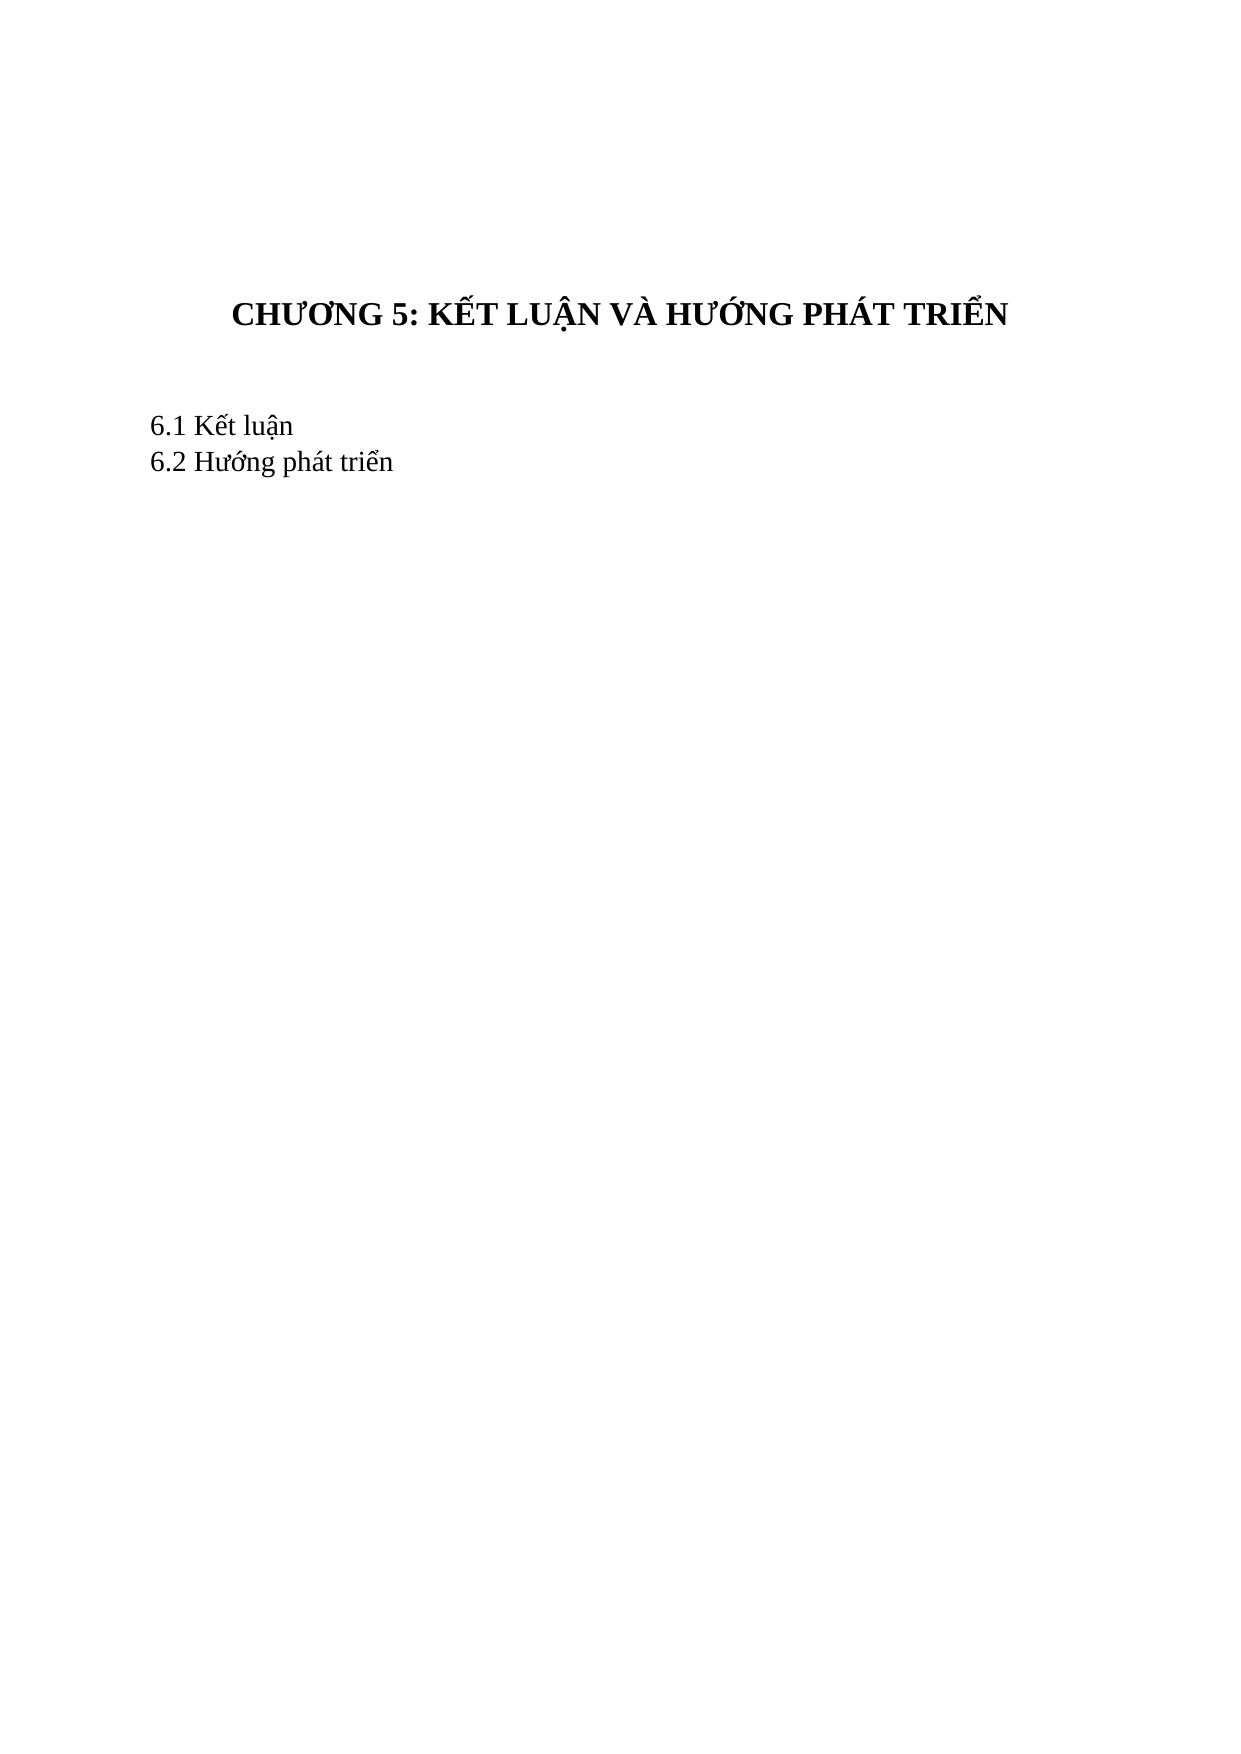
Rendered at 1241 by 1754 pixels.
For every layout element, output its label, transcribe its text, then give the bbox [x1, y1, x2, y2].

list 6.1 Kết luận [150, 408, 1090, 442]
list 6.2 Hướng phát triển [150, 444, 1090, 478]
list CHƯƠNG 5: KẾT LUẬN VÀ HƯỚNG PHÁT TRIỂN [150, 294, 1090, 333]
